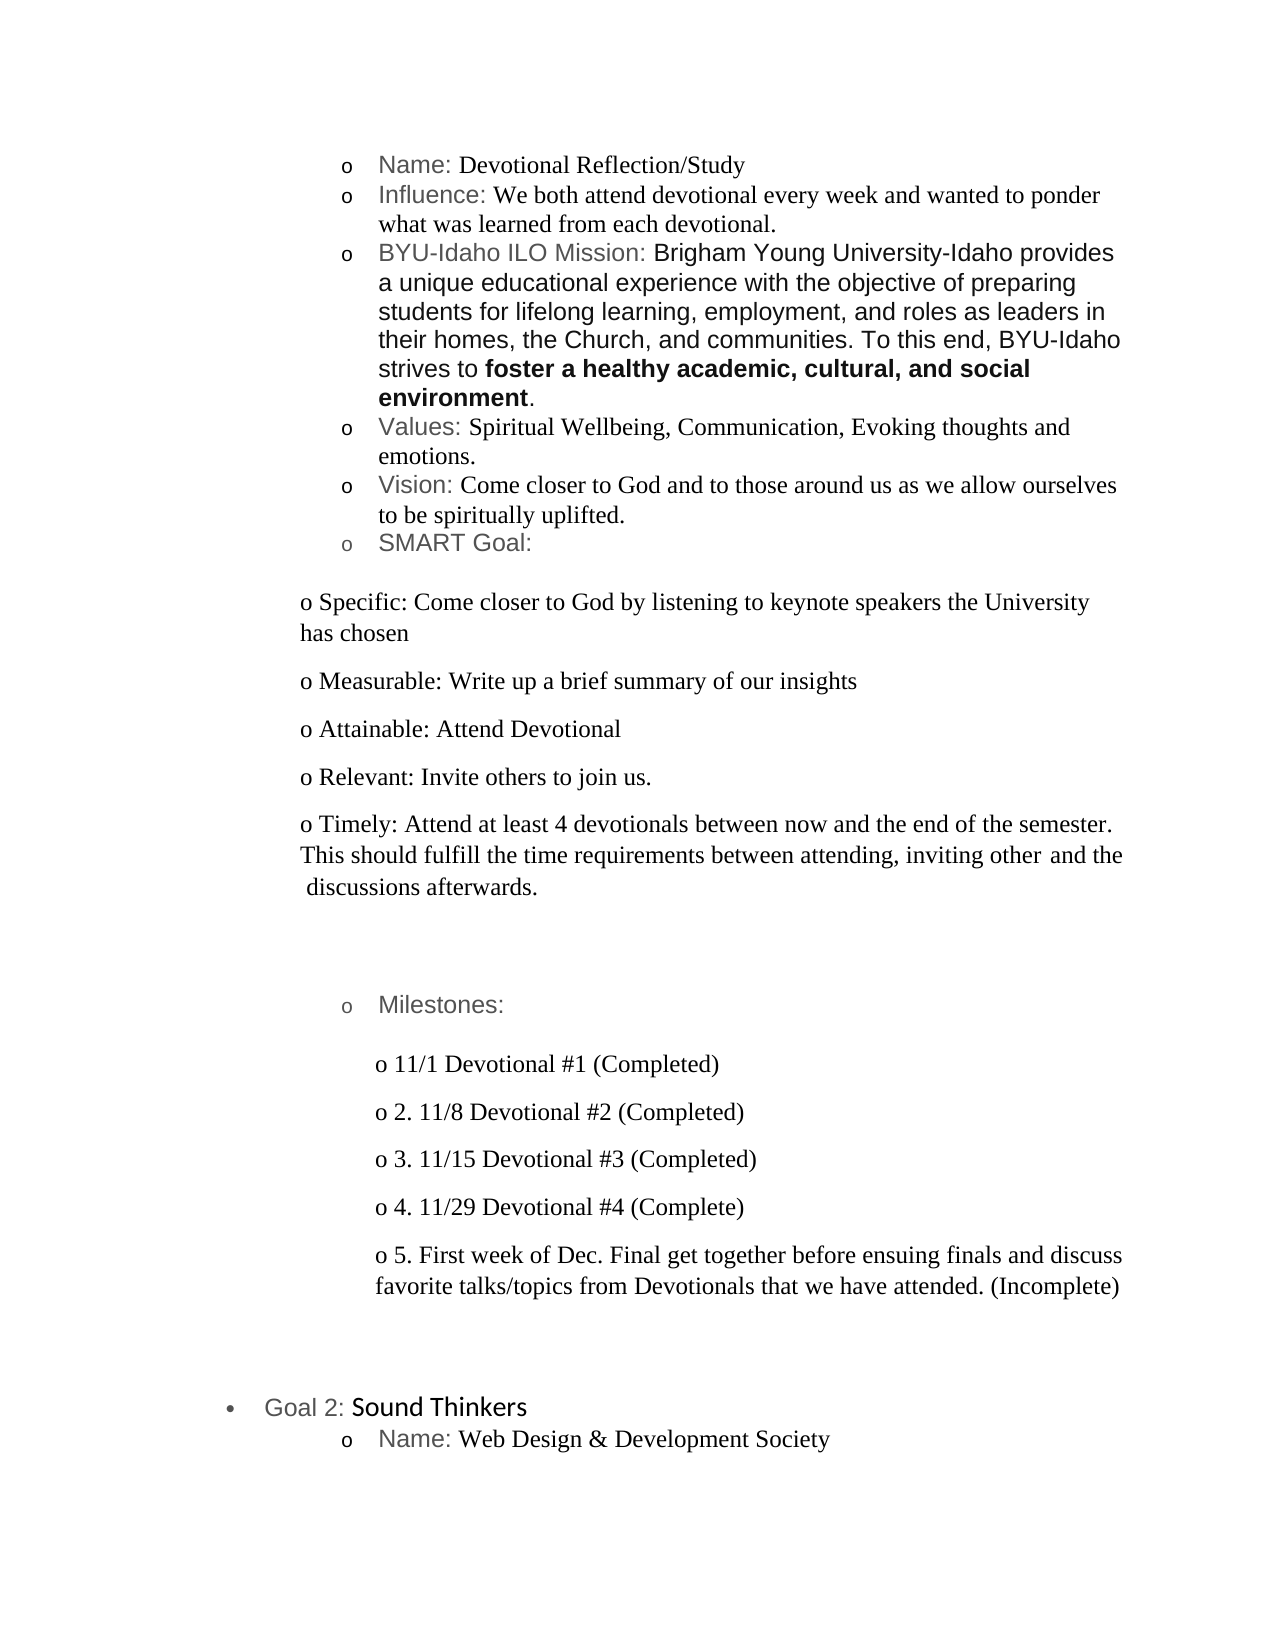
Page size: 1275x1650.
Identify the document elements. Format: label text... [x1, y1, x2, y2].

list Values: Spiritual Wellbeing, Communication, Evoking thoughts and emotions. [341, 412, 1125, 470]
list Milestones: [341, 990, 1125, 1020]
list Influence: We both attend devotional every week and wanted to ponder what was learned from each devotional. [341, 180, 1125, 238]
text o Timely: Attend at least 4 devotionals between now and the end of the semester. This should fulfill the time requirements between attending, inviting other and the discussions afterwards. [225, 809, 1125, 901]
list Goal 2: Sound Thinkers [227, 1389, 1125, 1424]
text o Attainable: Attend Devotional [225, 714, 1125, 743]
text o 11/1 Devotional #1 (Completed) [300, 1049, 1125, 1078]
text o Measurable: Write up a brief summary of our insights [225, 666, 1125, 695]
list Name: Devotional Reflection/Study [341, 150, 1125, 180]
text o 3. 11/15 Devotional #3 (Completed) [300, 1144, 1125, 1173]
list SMART Goal: [341, 528, 1125, 558]
text o Specific: Come closer to God by listening to keynote speakers the University has chosen [225, 587, 1125, 647]
text o 2. 11/8 Devotional #2 (Completed) [300, 1097, 1125, 1126]
list BYU-Idaho ILO Mission: Brigham Young University-Idaho provides a unique educational experience with the objective of preparing students for lifelong learning, employment, and roles as leaders in their homes, the Church, and communities. To this end, BYU-Idaho strives to foster a healthy academic, cultural, and social environment. [341, 238, 1125, 412]
list Vision: Come closer to God and to those around us as we allow ourselves to be spiritually uplifted. [341, 470, 1125, 528]
text o Relevant: Invite others to join us. [225, 762, 1125, 791]
list Name: Web Design & Development Society [341, 1424, 1125, 1453]
text o 4. 11/29 Devotional #4 (Complete) [300, 1192, 1125, 1221]
text o 5. First week of Dec. Final get together before ensuing finals and discuss favorite talks/topics from Devotionals that we have attended. (Incomplete) [300, 1240, 1125, 1300]
